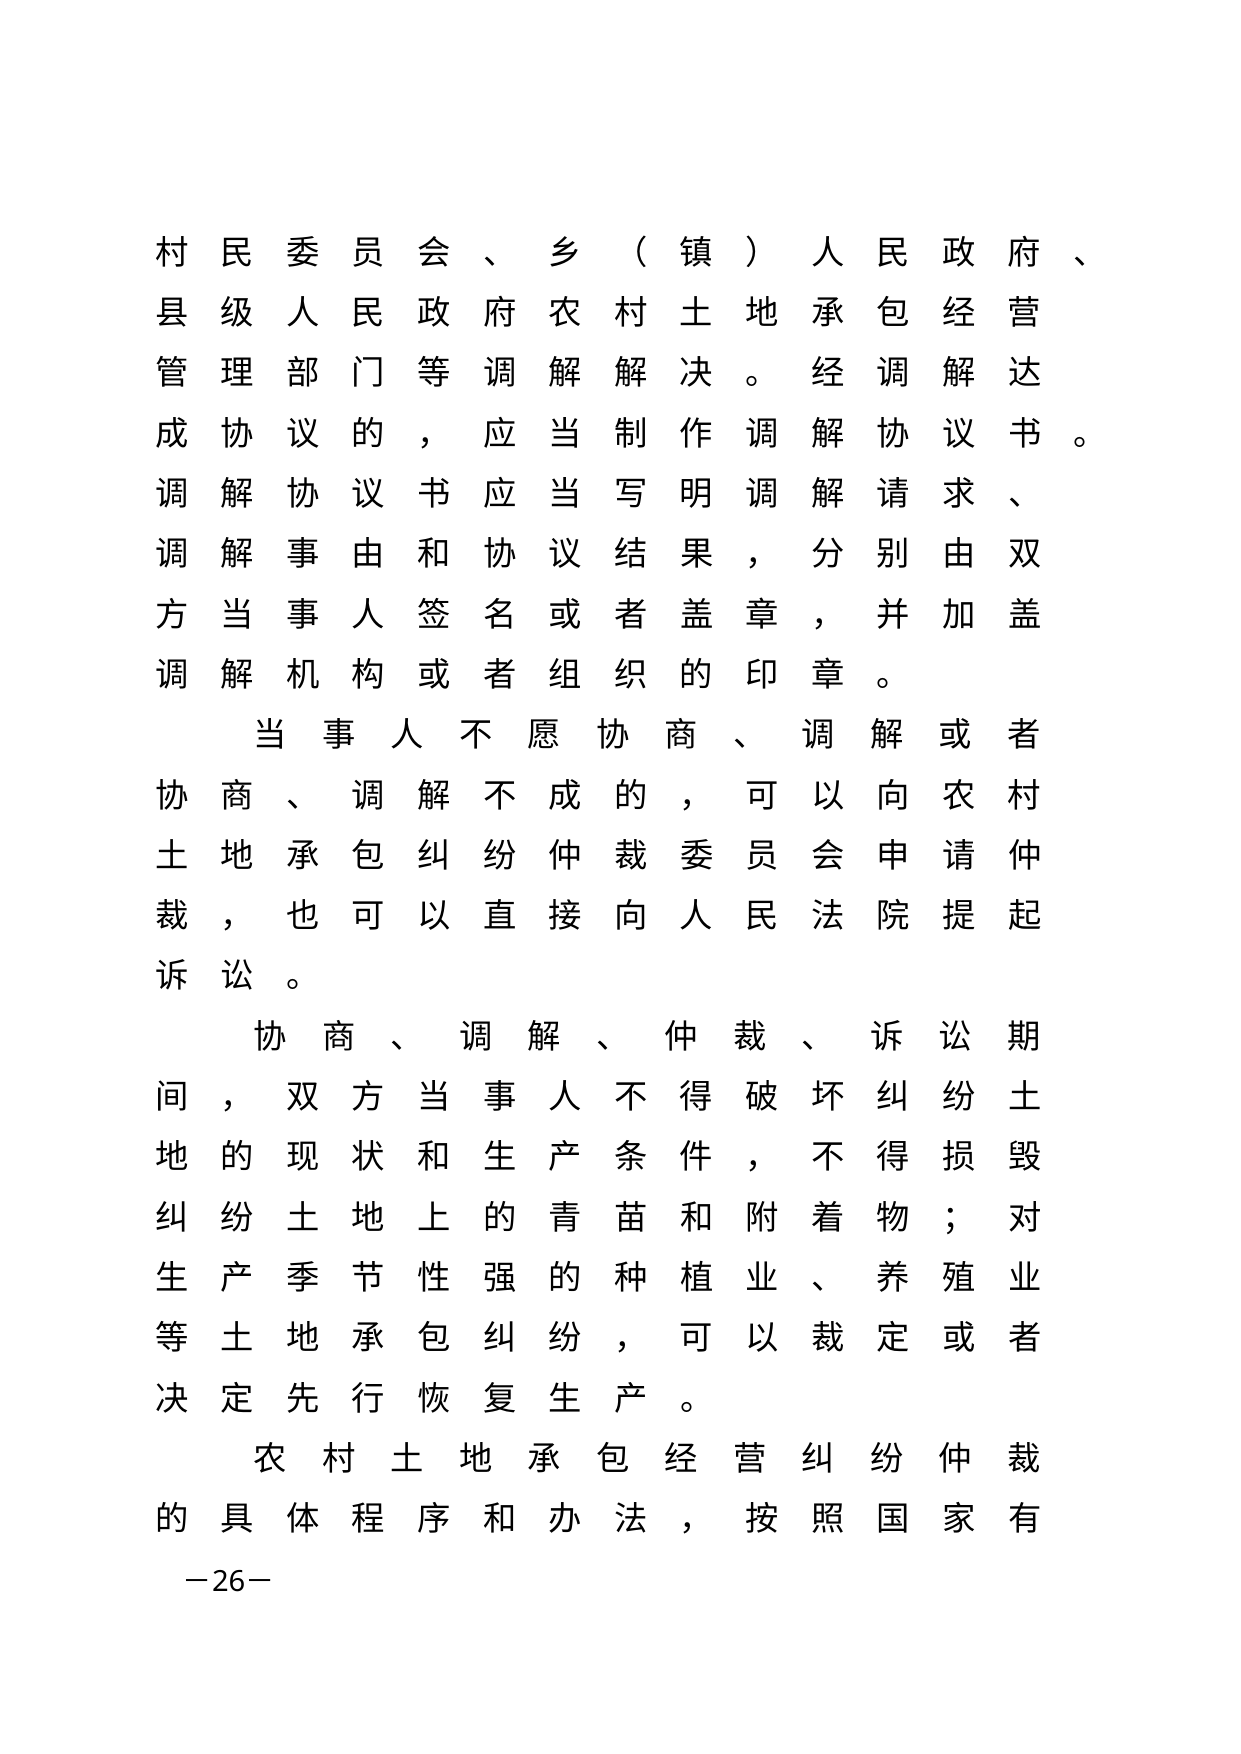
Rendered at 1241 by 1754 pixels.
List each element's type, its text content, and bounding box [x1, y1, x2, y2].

text 当事人不愿协商、调解或者协商、调解不成的，可以向农村土地承包纠纷仲裁委员会申请仲裁，也可以直接向人民法院提起诉讼。 [155, 702, 1073, 1003]
text 农村土地承包经营纠纷仲裁的具体程序和办法，按照国家有关法律、行政法规的规定执行。 [155, 1426, 1073, 1546]
text 协商、调解、仲裁、诉讼期间，双方当事人不得破坏纠纷土地的现状和生产条件，不得损毁纠纷土地上的青苗和附着物；对生产季节性强的种植业、养殖业等土地承包纠纷，可以裁定或者决定先行恢复生产。 [155, 1003, 1073, 1426]
